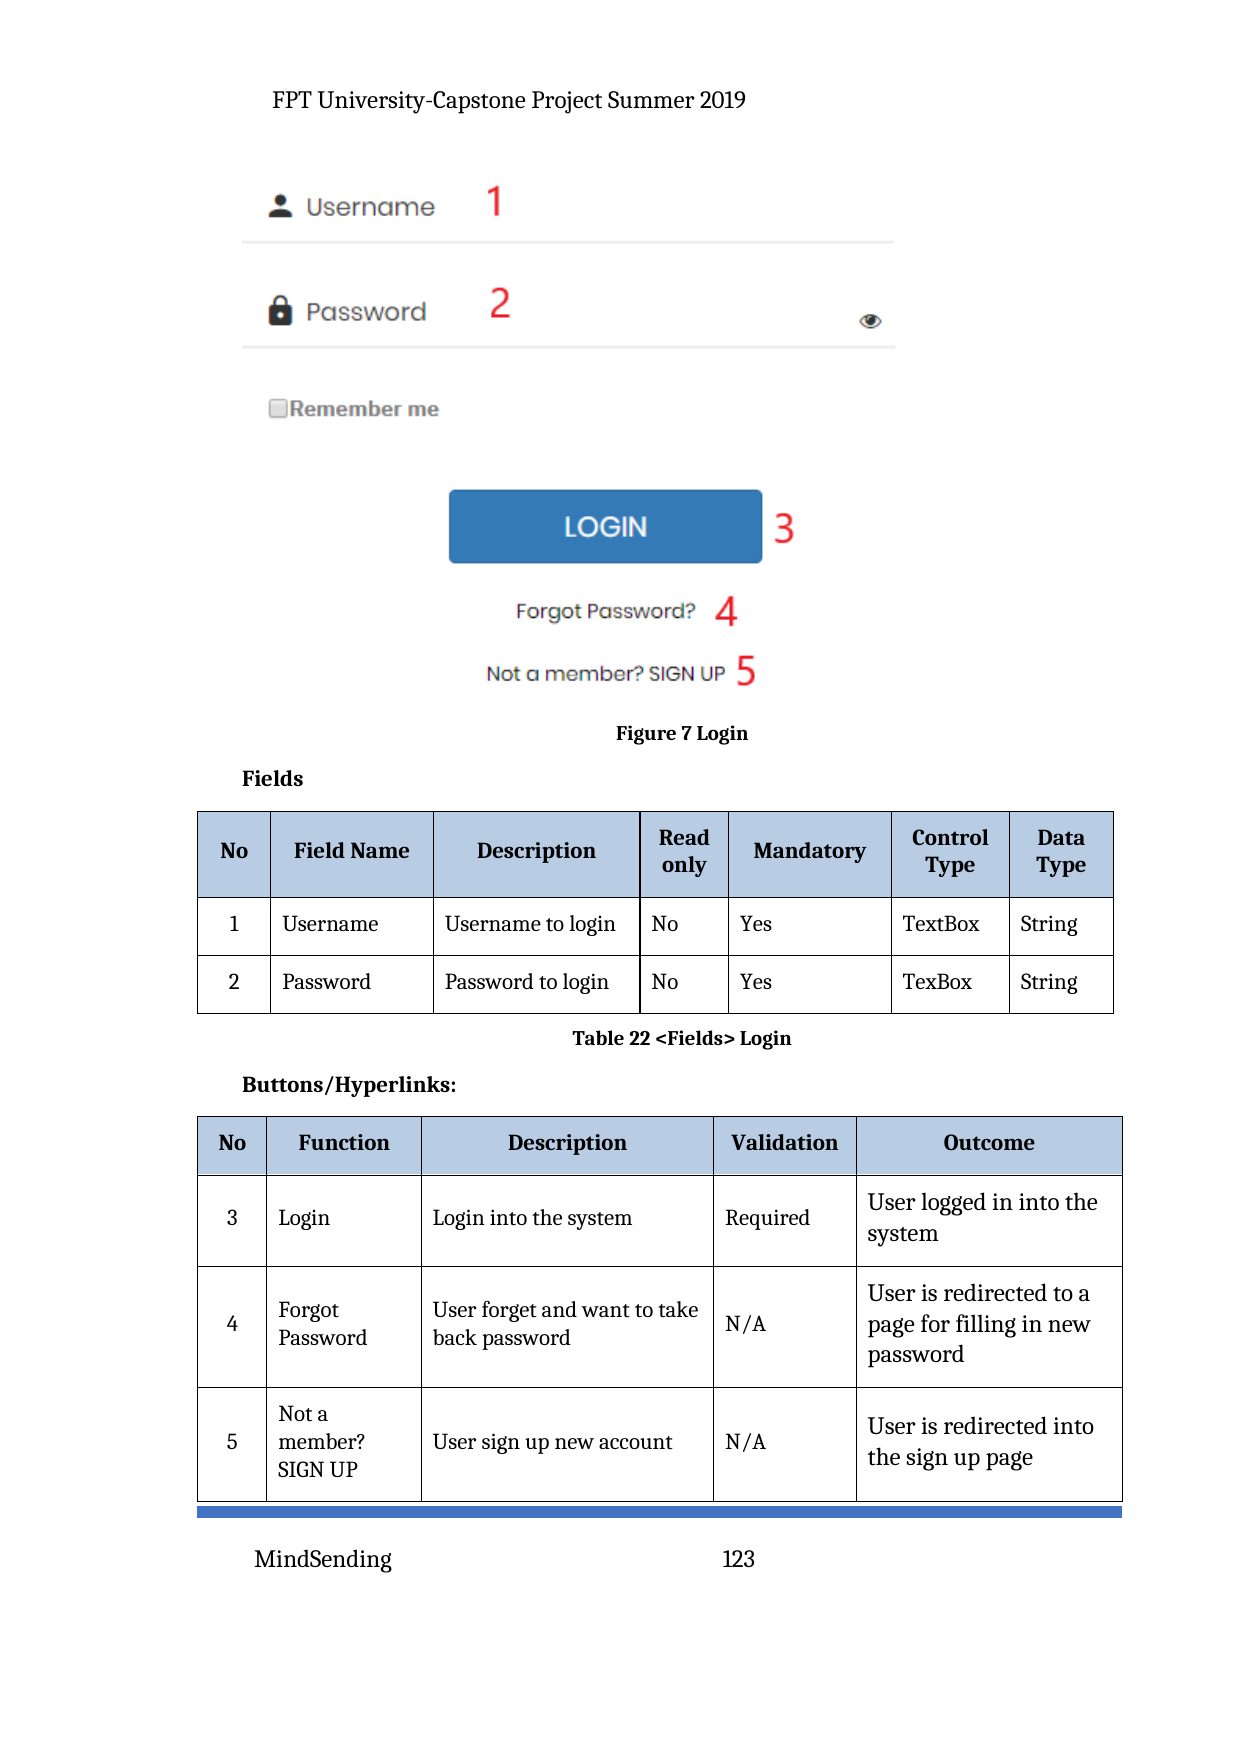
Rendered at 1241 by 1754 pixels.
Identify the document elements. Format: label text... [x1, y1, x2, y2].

table_header Mandatory [729, 812, 891, 897]
table_cell No [641, 956, 728, 1013]
table_cell 5 [198, 1388, 266, 1501]
table_header Data Type [1010, 812, 1113, 897]
table_cell 2 [198, 956, 270, 1013]
table_cell Password to login [434, 956, 639, 1013]
table_cell String [1010, 898, 1113, 955]
table_header Function [267, 1117, 421, 1174]
table_cell User is redirected to a page for filling in new password [857, 1267, 1122, 1387]
table_cell Password [271, 956, 433, 1013]
table_cell TextBox [892, 898, 1009, 955]
table_cell Not a member? SIGN UP [267, 1388, 421, 1501]
text Buttons/Hyperlinks: [242, 1072, 1122, 1098]
table_cell Yes [729, 898, 891, 955]
table_cell N/A [714, 1388, 856, 1501]
table_header Description [434, 812, 639, 897]
table_header Field Name [271, 812, 433, 897]
table_cell Required [714, 1176, 856, 1266]
table_cell User sign up new account [422, 1388, 713, 1501]
table_cell User is redirected into the sign up page [857, 1388, 1122, 1501]
table_cell Login [267, 1176, 421, 1266]
table_cell Username to login [434, 898, 639, 955]
table_cell String [1010, 956, 1113, 1013]
table_cell N/A [714, 1267, 856, 1387]
table_cell User logged in into the system [857, 1176, 1122, 1266]
table_cell User forget and want to take back password [422, 1267, 713, 1387]
table_cell 3 [198, 1176, 266, 1266]
table_cell Username [271, 898, 433, 955]
table_header Description [422, 1117, 713, 1174]
table_header Validation [714, 1117, 856, 1174]
table_header Outcome [857, 1117, 1122, 1174]
table_cell Login into the system [422, 1176, 713, 1266]
table_cell 1 [198, 898, 270, 955]
table_cell Forgot Password [267, 1267, 421, 1387]
table_header Control Type [892, 812, 1009, 897]
table_header No [198, 812, 270, 897]
table_cell Yes [729, 956, 891, 1013]
table_cell No [641, 898, 728, 955]
table_cell TexBox [892, 956, 1009, 1013]
text Fields [242, 766, 1122, 792]
table_header No [198, 1117, 266, 1174]
table_cell 4 [198, 1267, 266, 1387]
table_header Read only [641, 812, 728, 897]
picture [241, 147, 902, 703]
